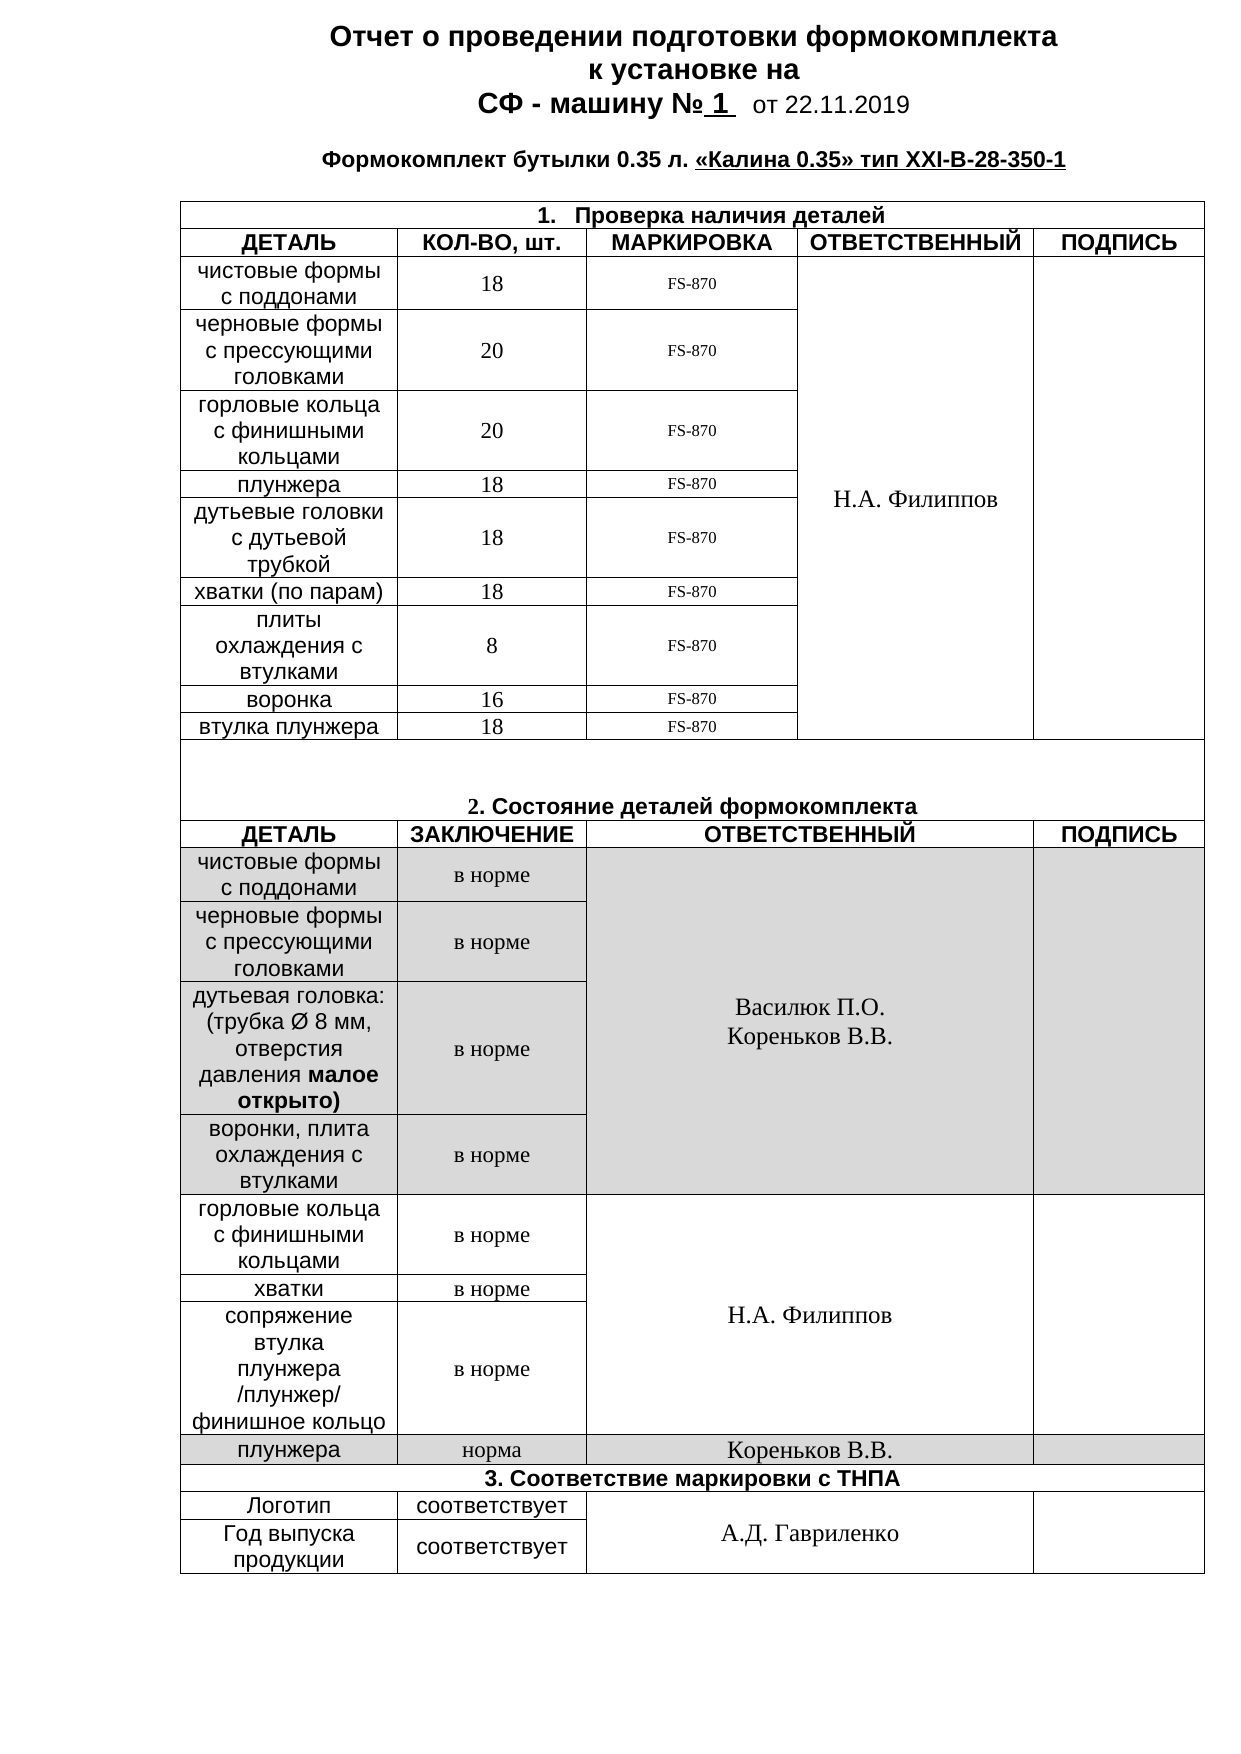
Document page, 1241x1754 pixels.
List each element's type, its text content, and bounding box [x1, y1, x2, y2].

table_cell 18 [398, 713, 586, 739]
table_cell дутьевая головка: (трубка Ø 8 мм, отверстия давления малое открыто) [181, 982, 397, 1114]
table_cell Логотип [181, 1492, 397, 1519]
table_cell воронки, плита охлаждения с втулками [181, 1115, 397, 1194]
table_cell [1034, 1492, 1204, 1572]
table_cell плиты охлаждения с втулками [181, 606, 397, 684]
table_cell норма [398, 1435, 586, 1464]
table_cell в норме [398, 1302, 586, 1434]
table_cell КОЛ-ВО, шт. [398, 229, 586, 256]
table_cell ЗАКЛЮЧЕНИЕ [398, 821, 586, 847]
table_cell чистовые формы с поддонами [181, 848, 397, 901]
table_cell МАРКИРОВКА [587, 229, 797, 256]
table_cell соответствует [398, 1492, 586, 1519]
table_cell ДЕТАЛЬ [181, 229, 397, 256]
table_cell 18 [398, 257, 586, 309]
table_cell в норме [398, 848, 586, 901]
table_cell воронка [181, 686, 397, 712]
table_cell ДЕТАЛЬ [181, 821, 397, 847]
table_cell в норме [398, 982, 586, 1114]
text Отчет о проведении подготовки формокомплекта [187, 19, 1200, 52]
table_cell FS-870 [587, 471, 797, 497]
table_cell плунжера [181, 1435, 397, 1464]
table_cell хватки [181, 1275, 397, 1301]
table_cell 3. Соответствие маркировки с ТНПА [181, 1465, 1204, 1491]
table_cell ПОДПИСЬ [1034, 821, 1204, 847]
table_cell в норме [398, 902, 586, 981]
table_cell FS-870 [587, 606, 797, 684]
text Формокомплект бутылки 0.35 л. «Калина 0.35» тип ХXI-В-28-350-1 [187, 146, 1200, 172]
table_cell в норме [398, 1195, 586, 1274]
table_cell FS-870 [587, 578, 797, 604]
table_cell 18 [398, 578, 586, 604]
table_cell черновые формы с прессующими головками [181, 310, 397, 389]
table_cell Н.А. Филиппов [587, 1195, 1033, 1434]
table_cell [1034, 1435, 1204, 1464]
table_cell черновые формы с прессующими головками [181, 902, 397, 981]
table_cell чистовые формы с поддонами [181, 257, 397, 309]
table_cell ОТВЕТСТВЕННЫЙ [798, 229, 1033, 256]
table_cell Кореньков В.В. [587, 1435, 1033, 1464]
table_cell 8 [398, 606, 586, 684]
table_cell FS-870 [587, 713, 797, 739]
table_cell Н.А. Филиппов [798, 257, 1033, 739]
table_cell соответствует [398, 1520, 586, 1572]
table_cell втулка плунжера [181, 713, 397, 739]
table_cell сопряжение втулка плунжера /плунжер/ финишное кольцо [181, 1302, 397, 1434]
table_cell FS-870 [587, 686, 797, 712]
table_cell FS-870 [587, 391, 797, 469]
table_cell [1034, 1195, 1204, 1434]
table_cell [1034, 848, 1204, 1194]
table_header Проверка наличия деталей [181, 202, 1204, 228]
table_cell 18 [398, 498, 586, 577]
table_cell в норме [398, 1275, 586, 1301]
table_cell ПОДПИСЬ [1034, 229, 1204, 256]
text к установке на [187, 52, 1200, 86]
table_cell дутьевые головки с дутьевой трубкой [181, 498, 397, 577]
table_cell плунжера [181, 471, 397, 497]
table_cell 20 [398, 391, 586, 469]
table_cell FS-870 [587, 310, 797, 389]
table_cell Год выпуска продукции [181, 1520, 397, 1572]
table_cell А.Д. Гавриленко [587, 1492, 1033, 1572]
text СФ - машину № 1 от 22.11.2019 [187, 86, 1200, 119]
table_cell 18 [398, 471, 586, 497]
table_cell горловые кольца с финишными кольцами [181, 391, 397, 469]
table_cell [1034, 257, 1204, 739]
table_cell 16 [398, 686, 586, 712]
table_cell 20 [398, 310, 586, 389]
table_cell Василюк П.О. Кореньков В.В. [587, 848, 1033, 1194]
table_cell FS-870 [587, 257, 797, 309]
table_cell в норме [398, 1115, 586, 1194]
table_cell ОТВЕТСТВЕННЫЙ [587, 821, 1033, 847]
table_cell горловые кольца с финишными кольцами [181, 1195, 397, 1274]
table_cell FS-870 [587, 498, 797, 577]
table_cell хватки (по парам) [181, 578, 397, 604]
table_cell 2. Состояние деталей формокомплекта [181, 740, 1204, 819]
